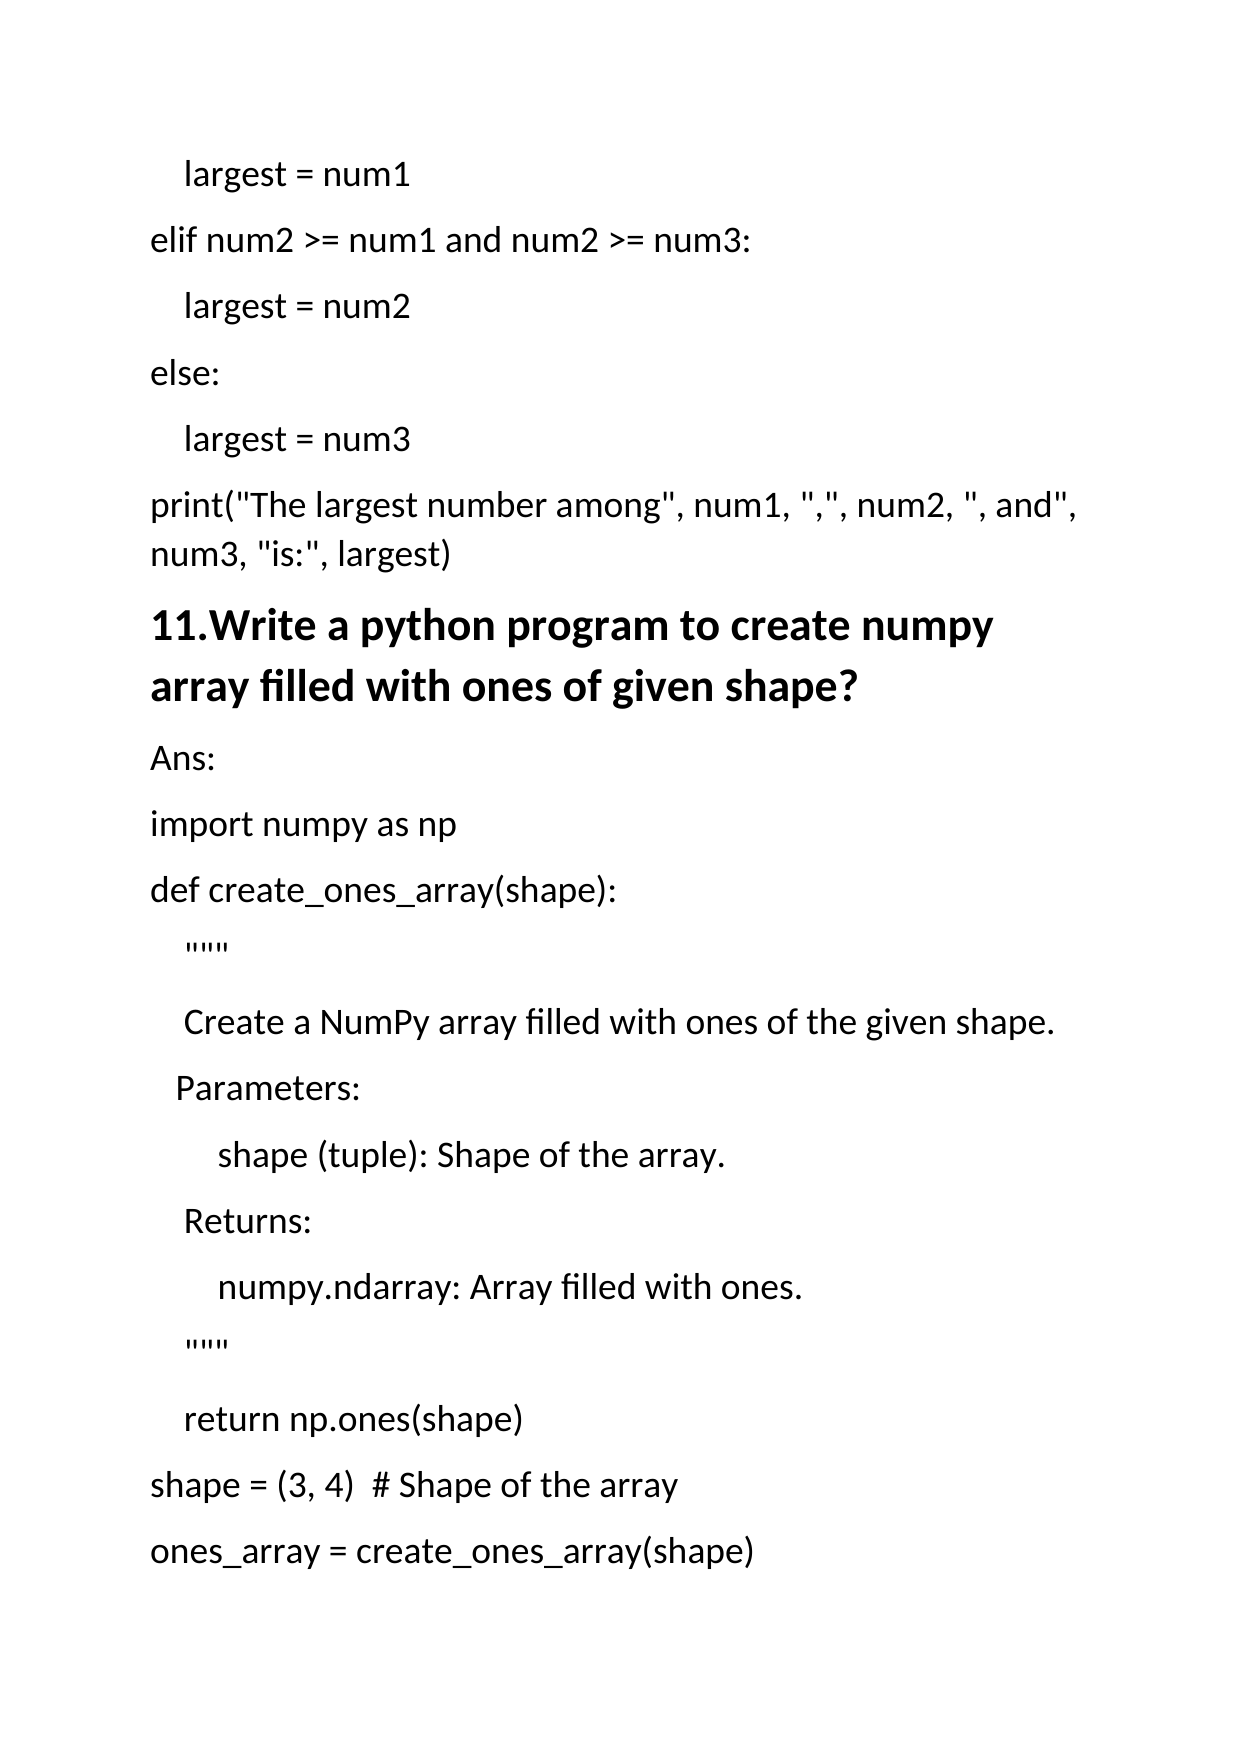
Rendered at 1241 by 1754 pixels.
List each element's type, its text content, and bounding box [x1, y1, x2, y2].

text elif num2 >= num1 and num2 >= num3: [150, 216, 1090, 262]
text Ans: [150, 734, 1090, 779]
text """ [150, 1329, 1090, 1375]
text largest = num2 [150, 282, 1090, 328]
text else: [150, 348, 1090, 394]
text shape = (3, 4) # Shape of the array [150, 1461, 1090, 1507]
text largest = num1 [150, 150, 1090, 196]
text return np.ones(shape) [150, 1395, 1090, 1441]
text largest = num3 [150, 414, 1090, 460]
text """ [150, 932, 1090, 978]
text Returns: [150, 1197, 1090, 1242]
text ones_array = create_ones_array(shape) [150, 1527, 1090, 1573]
text import numpy as np [150, 800, 1090, 846]
text print("The largest number among", num1, ",", num2, ", and", num3, "is:", largest) [150, 481, 1090, 576]
text 11.Write a python program to create numpy array filled with ones of given shape? [150, 596, 1090, 713]
text def create_ones_array(shape): [150, 866, 1090, 912]
text shape (tuple): Shape of the array. [150, 1131, 1090, 1176]
text Parameters: [150, 1064, 1090, 1110]
text numpy.ndarray: Array filled with ones. [150, 1263, 1090, 1309]
text Create a NumPy array filled with ones of the given shape. [150, 998, 1090, 1044]
